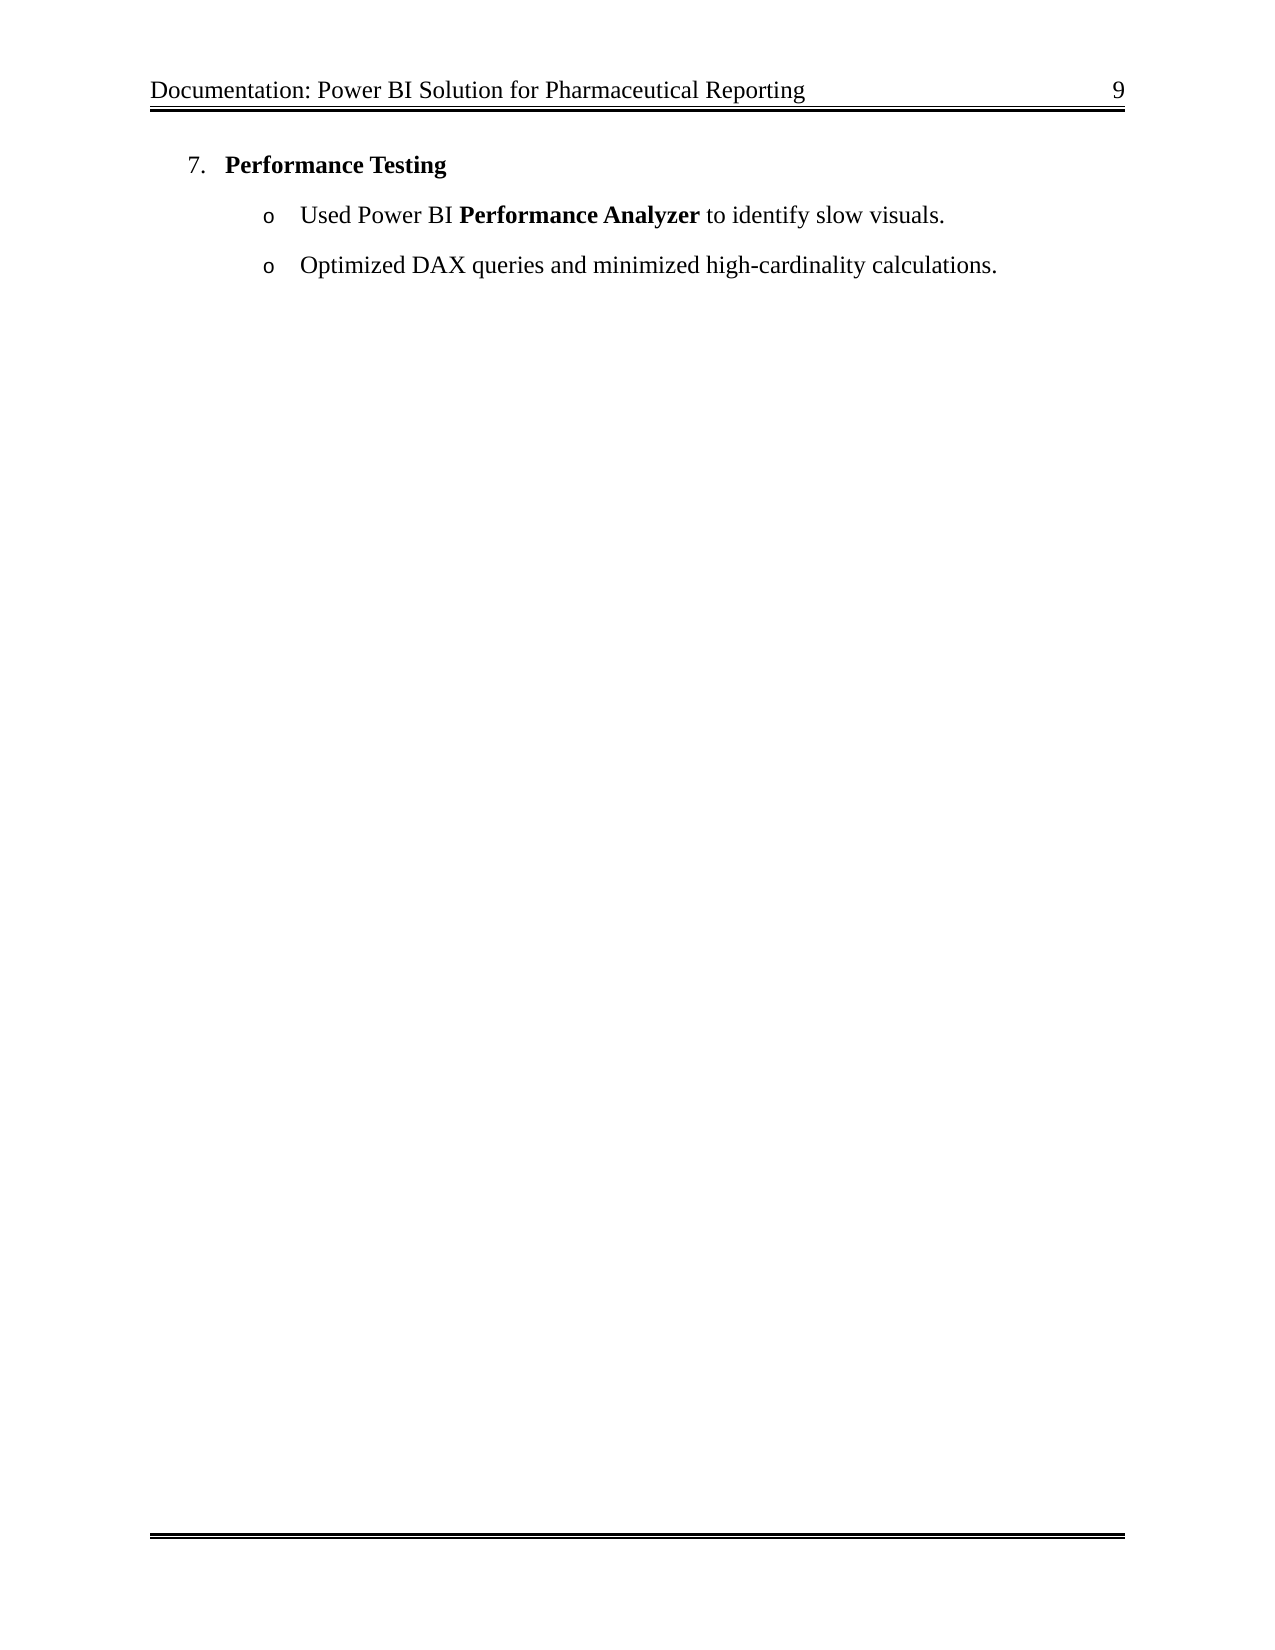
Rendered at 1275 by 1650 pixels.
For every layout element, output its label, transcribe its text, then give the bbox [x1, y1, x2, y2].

list Used Power BI Performance Analyzer to identify slow visuals. [262, 200, 1125, 229]
list Performance Testing [187, 150, 1125, 179]
list Optimized DAX queries and minimized high-cardinality calculations. [262, 250, 1125, 280]
